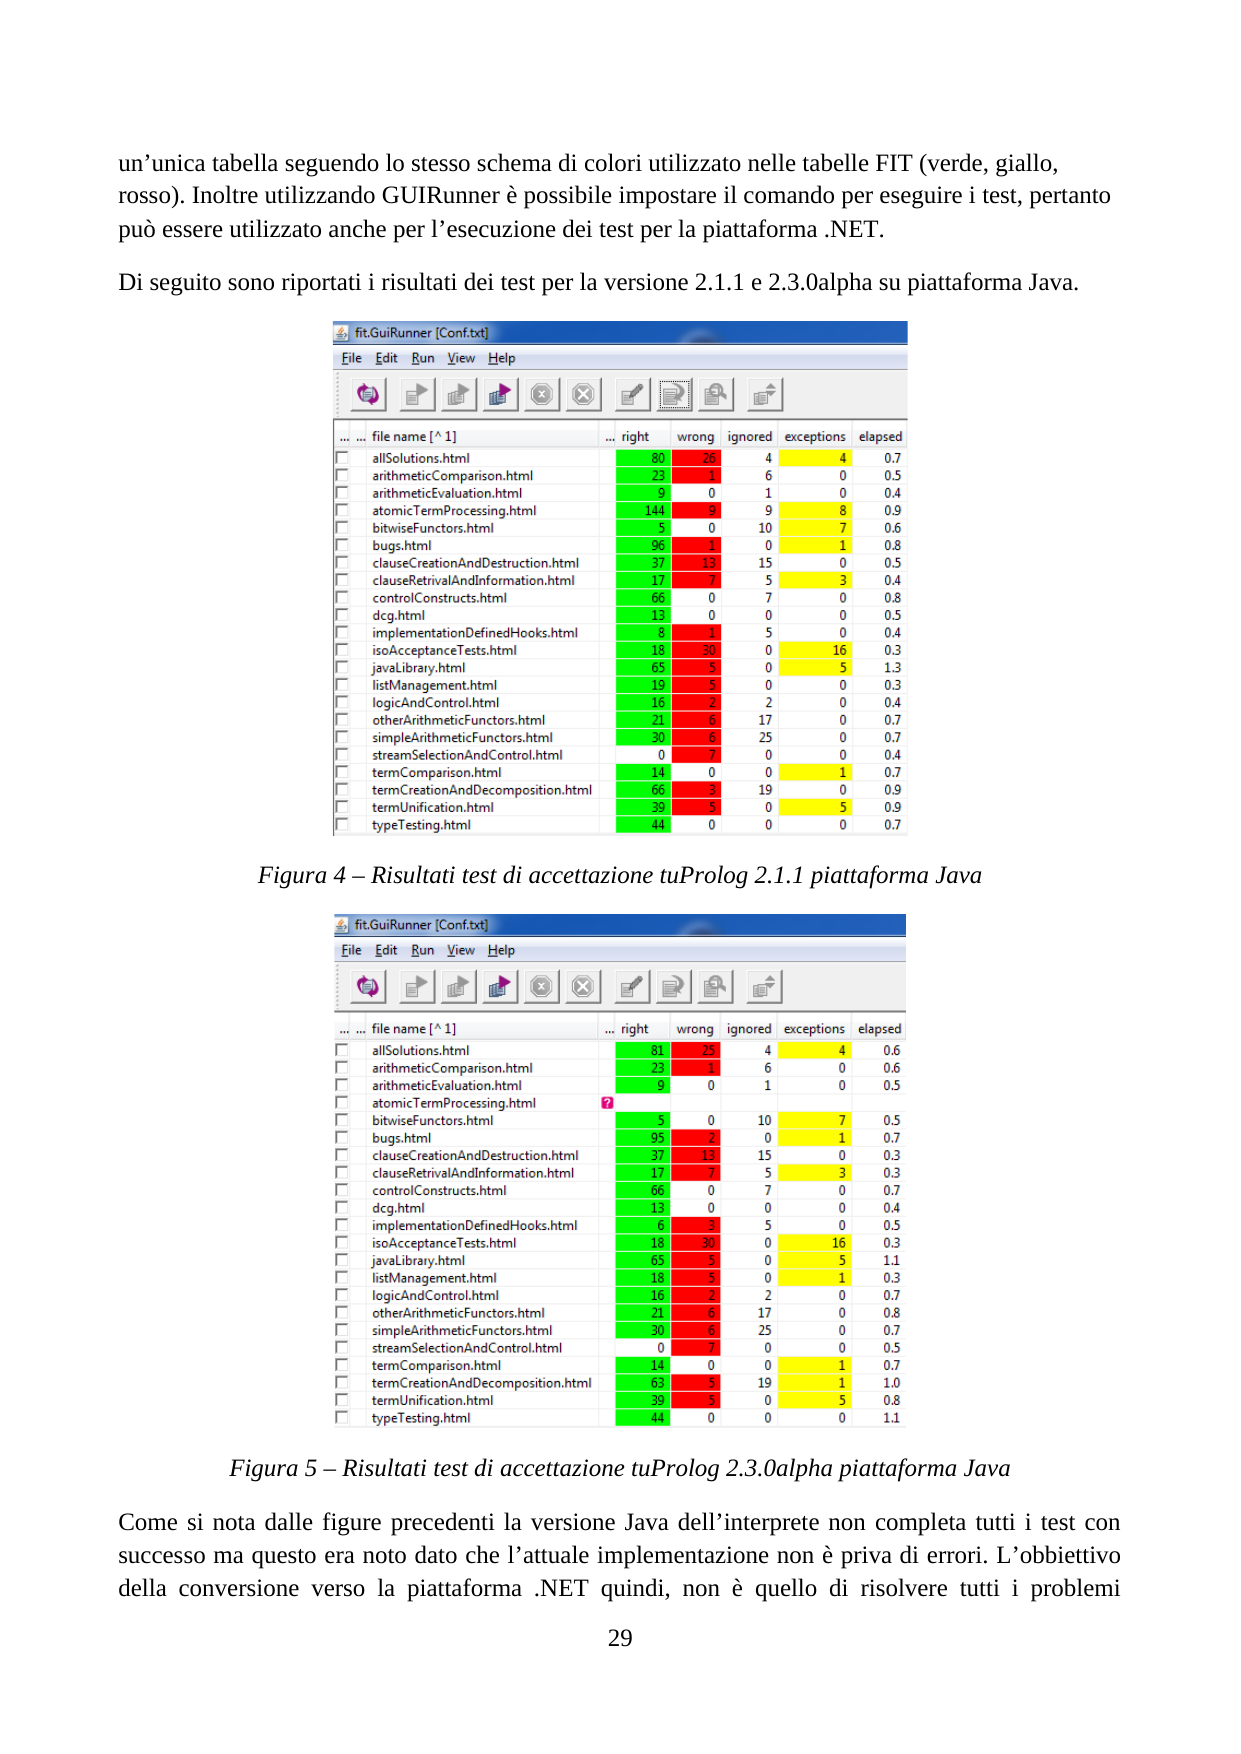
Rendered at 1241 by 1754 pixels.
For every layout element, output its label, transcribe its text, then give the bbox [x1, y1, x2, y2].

picture [332, 321, 908, 836]
text Figura 5 – Risultati test di accettazione tuProlog 2.3.0alpha piattaforma Java [118, 1453, 1122, 1482]
text Di seguito sono riportati i risultati dei test per la versione 2.1.1 e 2.3.0alpha su piattaforma Java. [118, 267, 1122, 296]
text Figura 4 – Risultati test di accettazione tuProlog 2.1.1 piattaforma Java [118, 860, 1122, 889]
picture [334, 914, 906, 1428]
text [118, 148, 1122, 242]
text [118, 1507, 1122, 1602]
